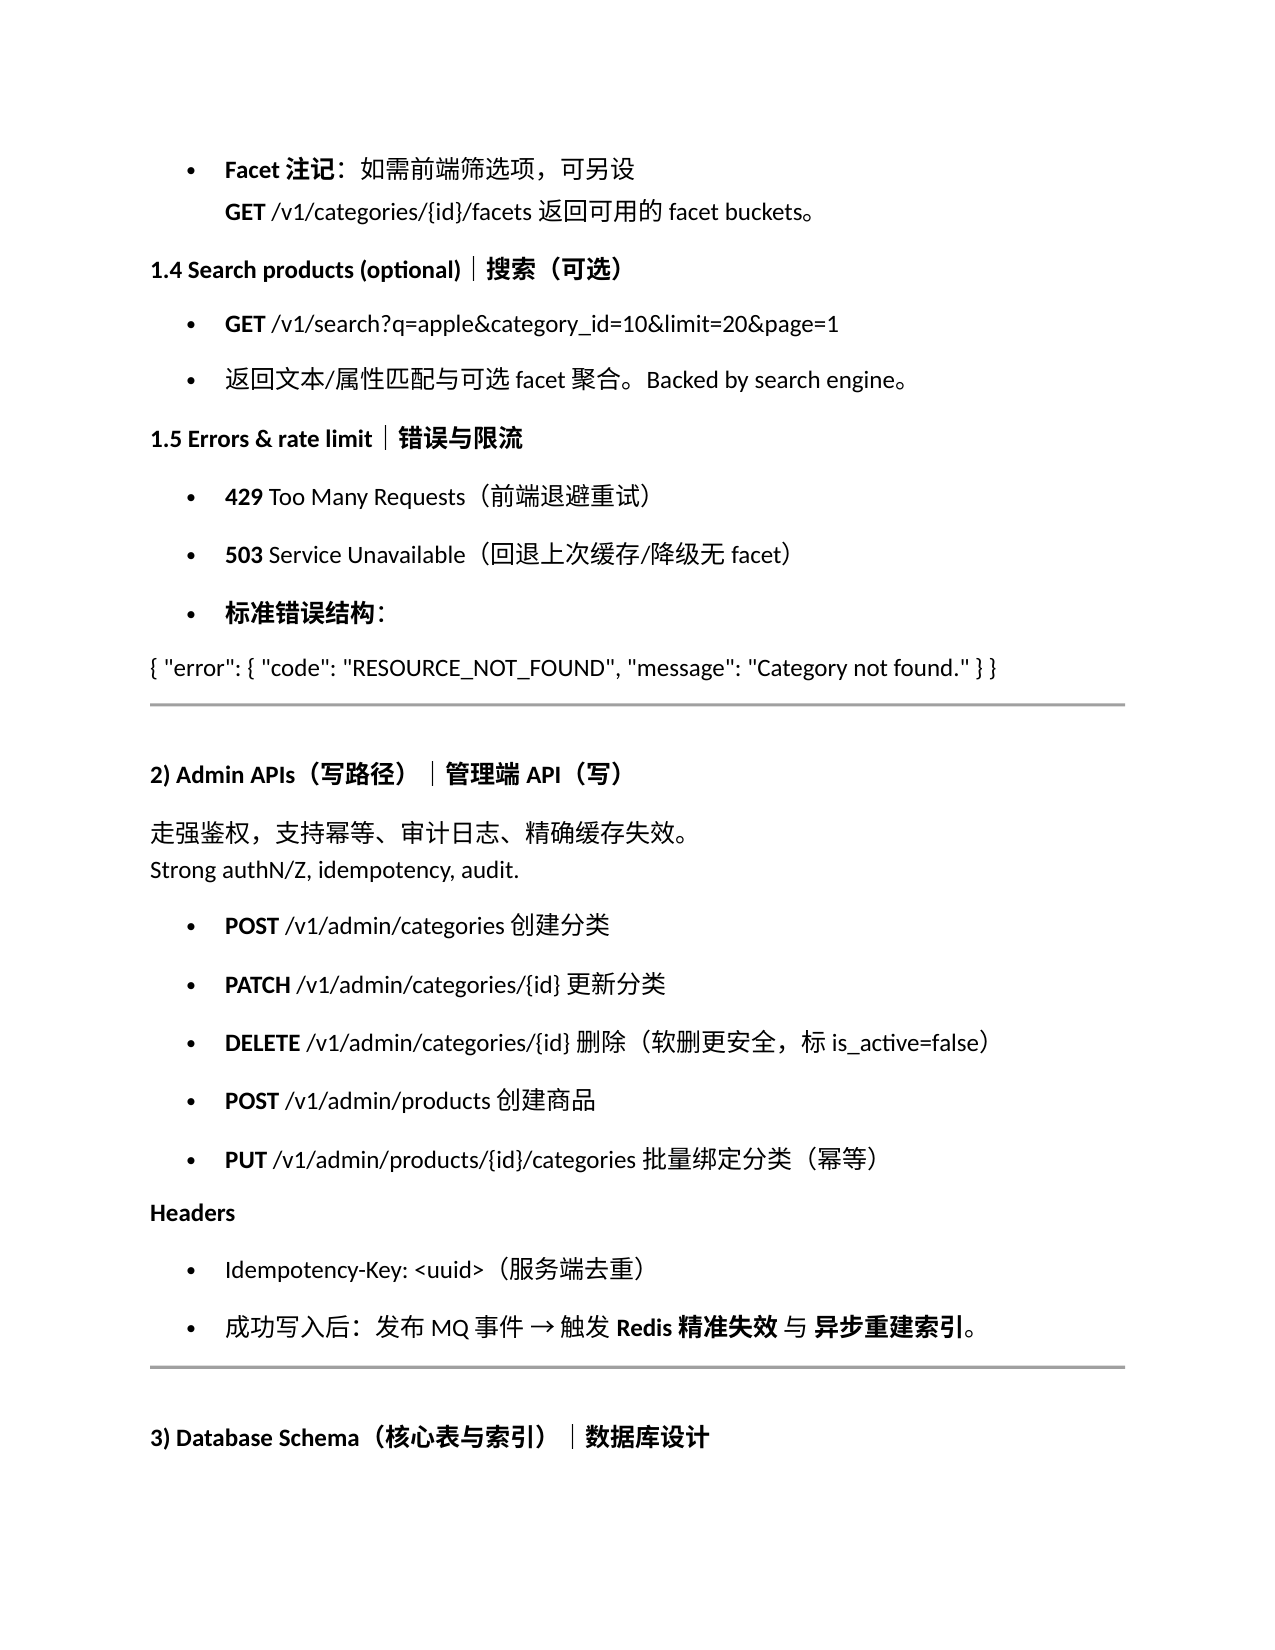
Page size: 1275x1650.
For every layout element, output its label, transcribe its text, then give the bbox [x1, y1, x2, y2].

list 返回文本/属性匹配与可选 facet 聚合。Backed by search engine。 [187, 360, 1125, 396]
list POST /v1/admin/products 创建商品 [187, 1081, 1125, 1117]
list PUT /v1/admin/products/{id}/categories 批量绑定分类（幂等） [187, 1139, 1125, 1175]
list DELETE /v1/admin/categories/{id} 删除（软删更安全，标 is_active=false） [187, 1022, 1125, 1059]
list POST /v1/admin/categories 创建分类 [187, 906, 1125, 942]
text 3) Database Schema（核心表与索引）｜数据库设计 [150, 1417, 1125, 1454]
list 标准错误结构： [187, 593, 1125, 629]
text 1.4 Search products (optional)｜搜索（可选） [150, 250, 1125, 286]
text 1.5 Errors & rate limit｜错误与限流 [150, 418, 1125, 454]
list 503 Service Unavailable（回退上次缓存/降级无 facet） [187, 535, 1125, 571]
text Headers [150, 1197, 1125, 1228]
list Facet 注记：如需前端筛选项，可另设 GET /v1/categories/{id}/facets 返回可用的 facet buckets。 [187, 150, 1125, 228]
list Idempotency-Key: <uuid>（服务端去重） [187, 1249, 1125, 1285]
list 429 Too Many Requests（前端退避重试） [187, 477, 1125, 513]
text 走强鉴权，支持幂等、审计日志、精确缓存失效。 Strong authN/Z, idempotency, audit. [150, 813, 1125, 884]
text { "error": { "code": "RESOURCE_NOT_FOUND", "message": "Category not found." } } [150, 652, 1125, 682]
list GET /v1/search?q=apple&category_id=10&limit=20&page=1 [187, 308, 1125, 339]
list 成功写入后：发布 MQ 事件 → 触发 Redis 精准失效 与 异步重建索引。 [187, 1307, 1125, 1344]
list PATCH /v1/admin/categories/{id} 更新分类 [187, 964, 1125, 1000]
text 2) Admin APIs（写路径）｜管理端 API（写） [150, 755, 1125, 791]
